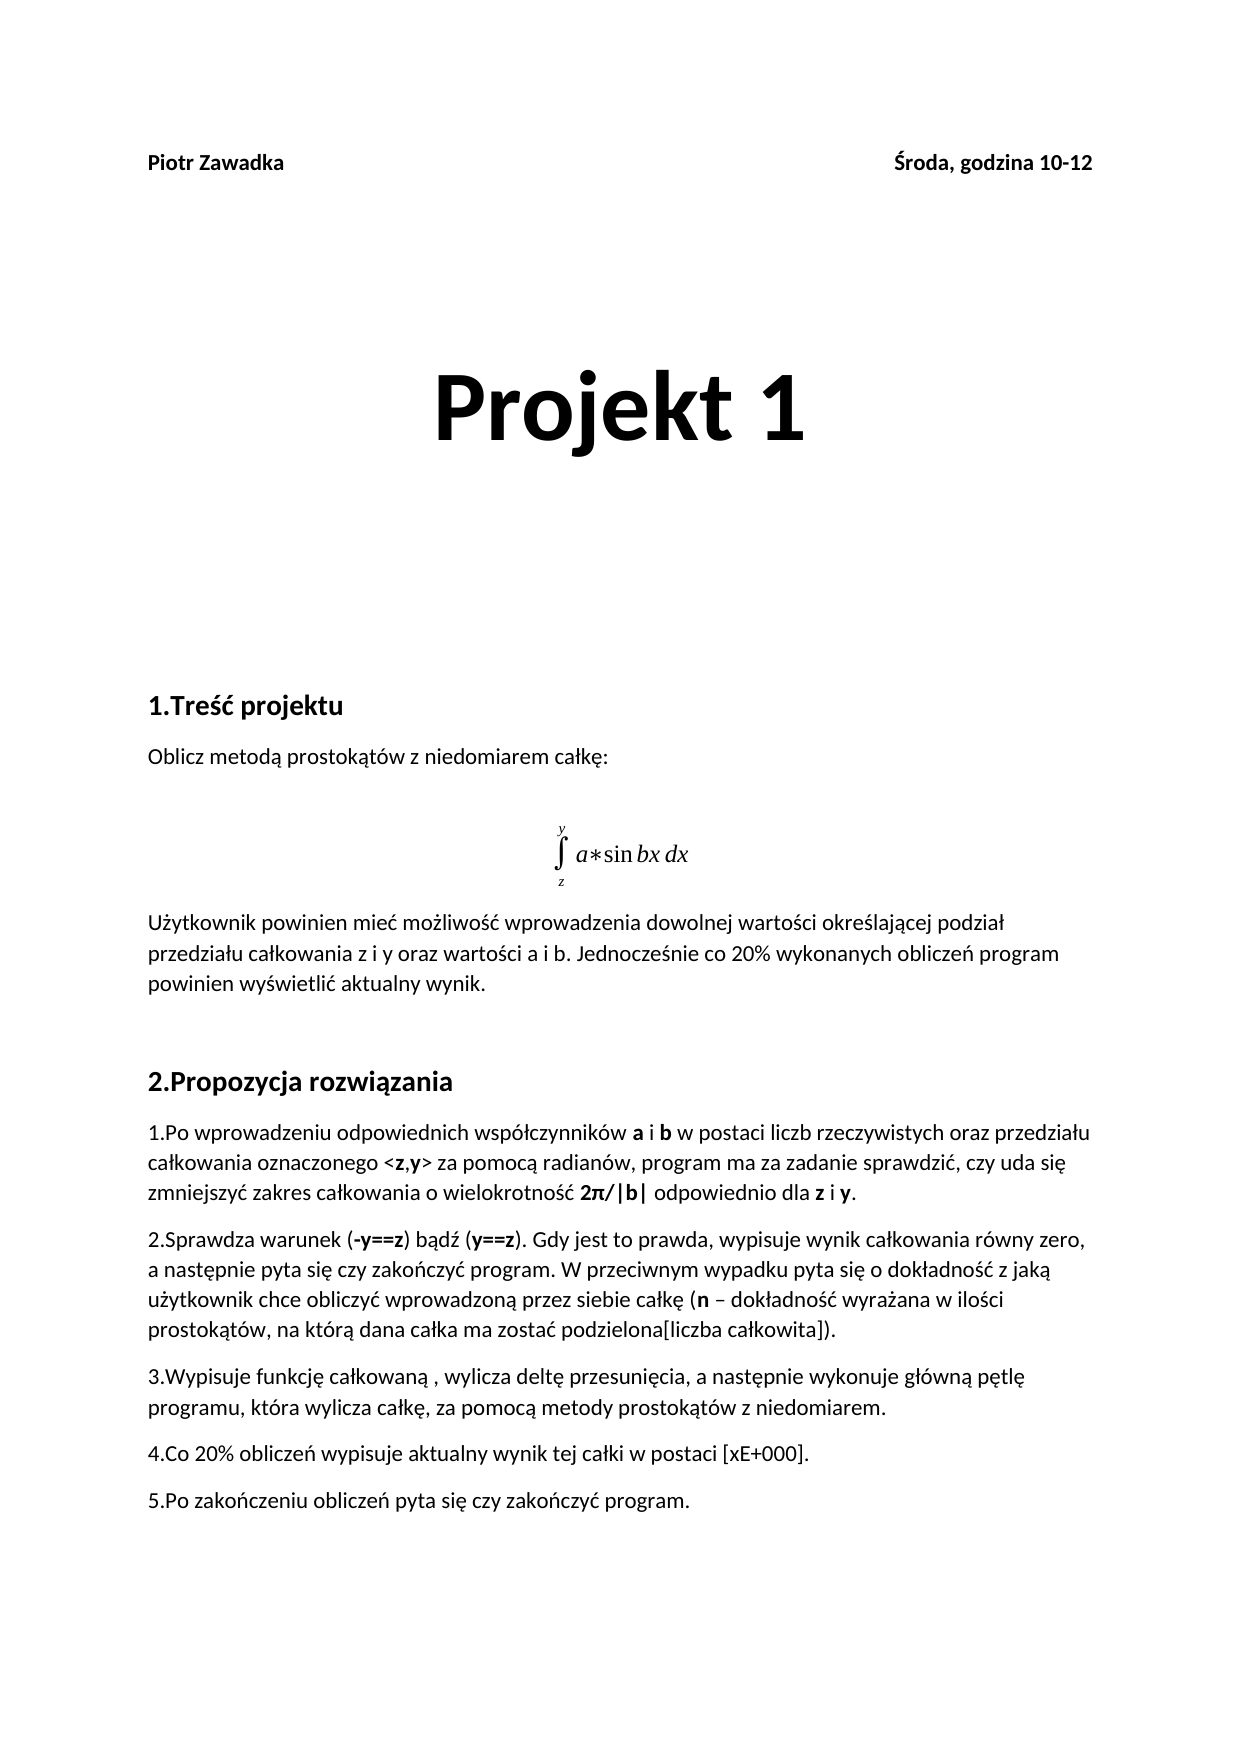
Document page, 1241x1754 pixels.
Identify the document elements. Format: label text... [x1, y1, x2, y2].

text 5.Po zakończeniu obliczeń pyta się czy zakończyć program. [148, 1486, 1093, 1514]
text Piotr Zawadka Środa, godzina 10-12 [148, 148, 1093, 176]
text 3.Wypisuje funkcję całkowaną , wylicza deltę przesunięcia, a następnie wykonuje główną pętlę programu, która wylicza całkę, za pomocą metody prostokątów z niedomiarem. [148, 1362, 1093, 1421]
text Użytkownik powinien mieć możliwość wprowadzenia dowolnej wartości określającej podział przedziału całkowania z i y oraz wartości a i b. Jednocześnie co 20% wykonanych obliczeń program powinien wyświetlić aktualny wynik. [148, 908, 1093, 997]
text Projekt 1 [148, 343, 1093, 465]
text 1.Po wprowadzeniu odpowiednich współczynników a i b w postaci liczb rzeczywistych oraz przedziału całkowania oznaczonego <z,y> za pomocą radianów, program ma za zadanie sprawdzić, czy uda się zmniejszyć zakres całkowania o wielokrotność 2π/|b| odpowiednio dla z i y. [148, 1118, 1093, 1206]
text 2.Sprawdza warunek (-y==z) bądź (y==z). Gdy jest to prawda, wypisuje wynik całkowania równy zero, a następnie pyta się czy zakończyć program. W przeciwnym wypadku pyta się o dokładność z jaką użytkownik chce obliczyć wprowadzoną przez siebie całkę (n – dokładność wyrażana w ilości prostokątów, na którą dana całka ma zostać podzielona[liczba całkowita]). [148, 1225, 1093, 1344]
text 1.Treść projektu [148, 687, 1093, 722]
text Oblicz metodą prostokątów z niedomiarem całkę: [148, 742, 1093, 800]
text 2.Propozycja rozwiązania [148, 1063, 1093, 1098]
text 4.Co 20% obliczeń wypisuje aktualny wynik tej całki w postaci [xE+000]. [148, 1439, 1093, 1468]
